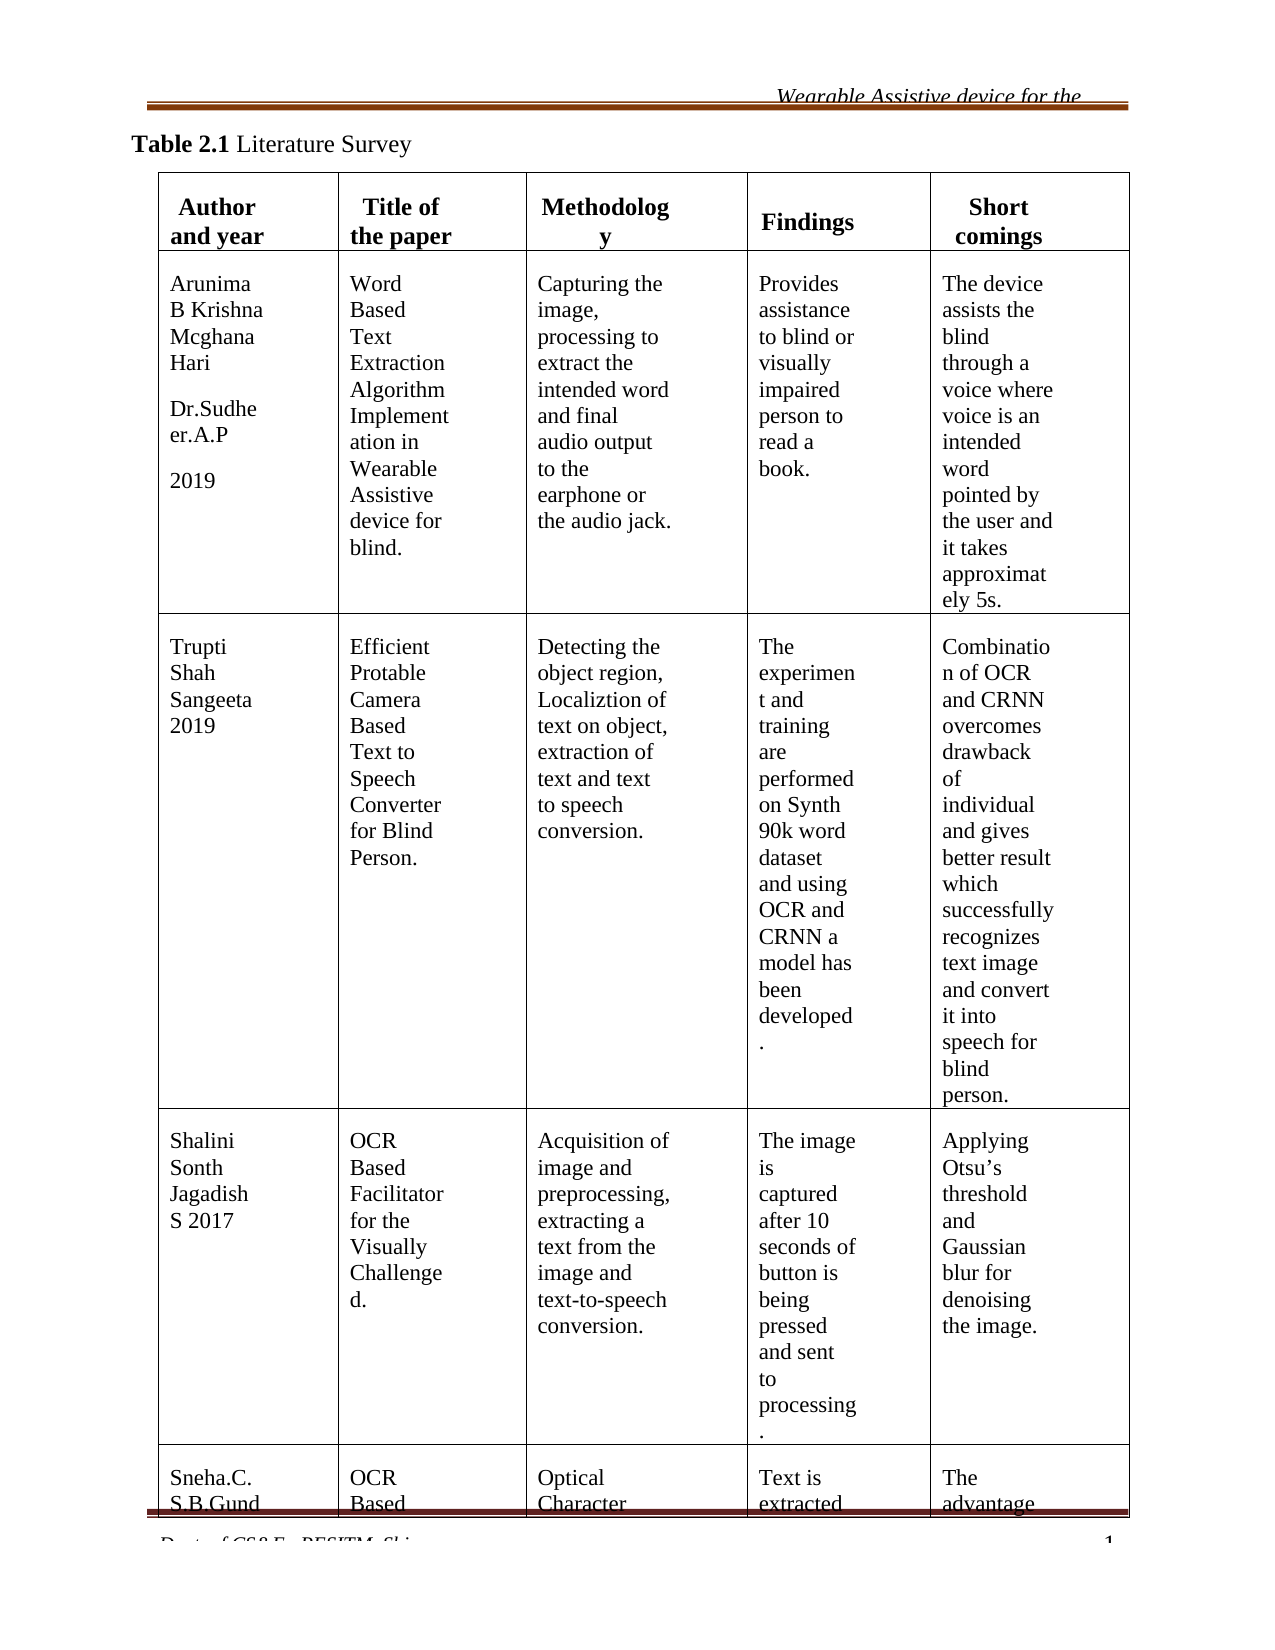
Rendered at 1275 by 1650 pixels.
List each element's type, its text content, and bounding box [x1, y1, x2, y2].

table_header Author and year [159, 173, 338, 250]
table_header Findings [748, 173, 930, 250]
table_cell Combination of OCR and CRNN overcomes drawback of individual and gives better result which successfully recognizes text image and convert it into speech for blind person. [931, 614, 1129, 1107]
table_cell The image is captured after 10 seconds of button is being pressed and sent to processing. [748, 1109, 930, 1444]
table_cell Word Based Text Extraction Algorithm Implementation in Wearable Assistive device for blind. [339, 251, 526, 613]
table_header Methodology [527, 173, 747, 250]
table_cell Applying Otsu’s threshold and Gaussian blur for denoising the image. [931, 1109, 1129, 1444]
table_header Title of the paper [339, 173, 526, 250]
table_cell Detecting the object region, Localiztion of text on object, extraction of text and text to speech conversion. [527, 614, 747, 1107]
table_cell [931, 1445, 1129, 1517]
table_cell Arunima B Krishna Mcghana Hari Dr.Sudheer.A.P 2019 [159, 251, 338, 613]
text Table 2.1 Literature Survey [100, 129, 1125, 158]
table_cell The device assists the blind through a voice where voice is an intended word pointed by the user and it takes approximately 5s. [931, 251, 1129, 613]
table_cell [527, 1445, 747, 1517]
table_header Short comings [931, 173, 1129, 250]
table_cell Efficient Protable Camera Based Text to Speech Converter for Blind Person. [339, 614, 526, 1107]
table_cell OCR Based Facilitator for the Visually Challenged. [339, 1109, 526, 1444]
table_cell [748, 1445, 930, 1517]
table_cell The experiment and training are performed on Synth 90k word dataset and using OCR and CRNN a model has been developed. [748, 614, 930, 1107]
table_cell Provides assistance to blind or visually impaired person to read a book. [748, 251, 930, 613]
table_cell Capturing the image, processing to extract the intended word and final audio output to the earphone or the audio jack. [527, 251, 747, 613]
table_cell Trupti Shah Sangeeta 2019 [159, 614, 338, 1107]
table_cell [159, 1445, 338, 1517]
table_cell Acquisition of image and preprocessing, extracting a text from the image and text-to-speech conversion. [527, 1109, 747, 1444]
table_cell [339, 1445, 526, 1517]
table_cell Shalini Sonth Jagadish S 2017 [159, 1109, 338, 1444]
